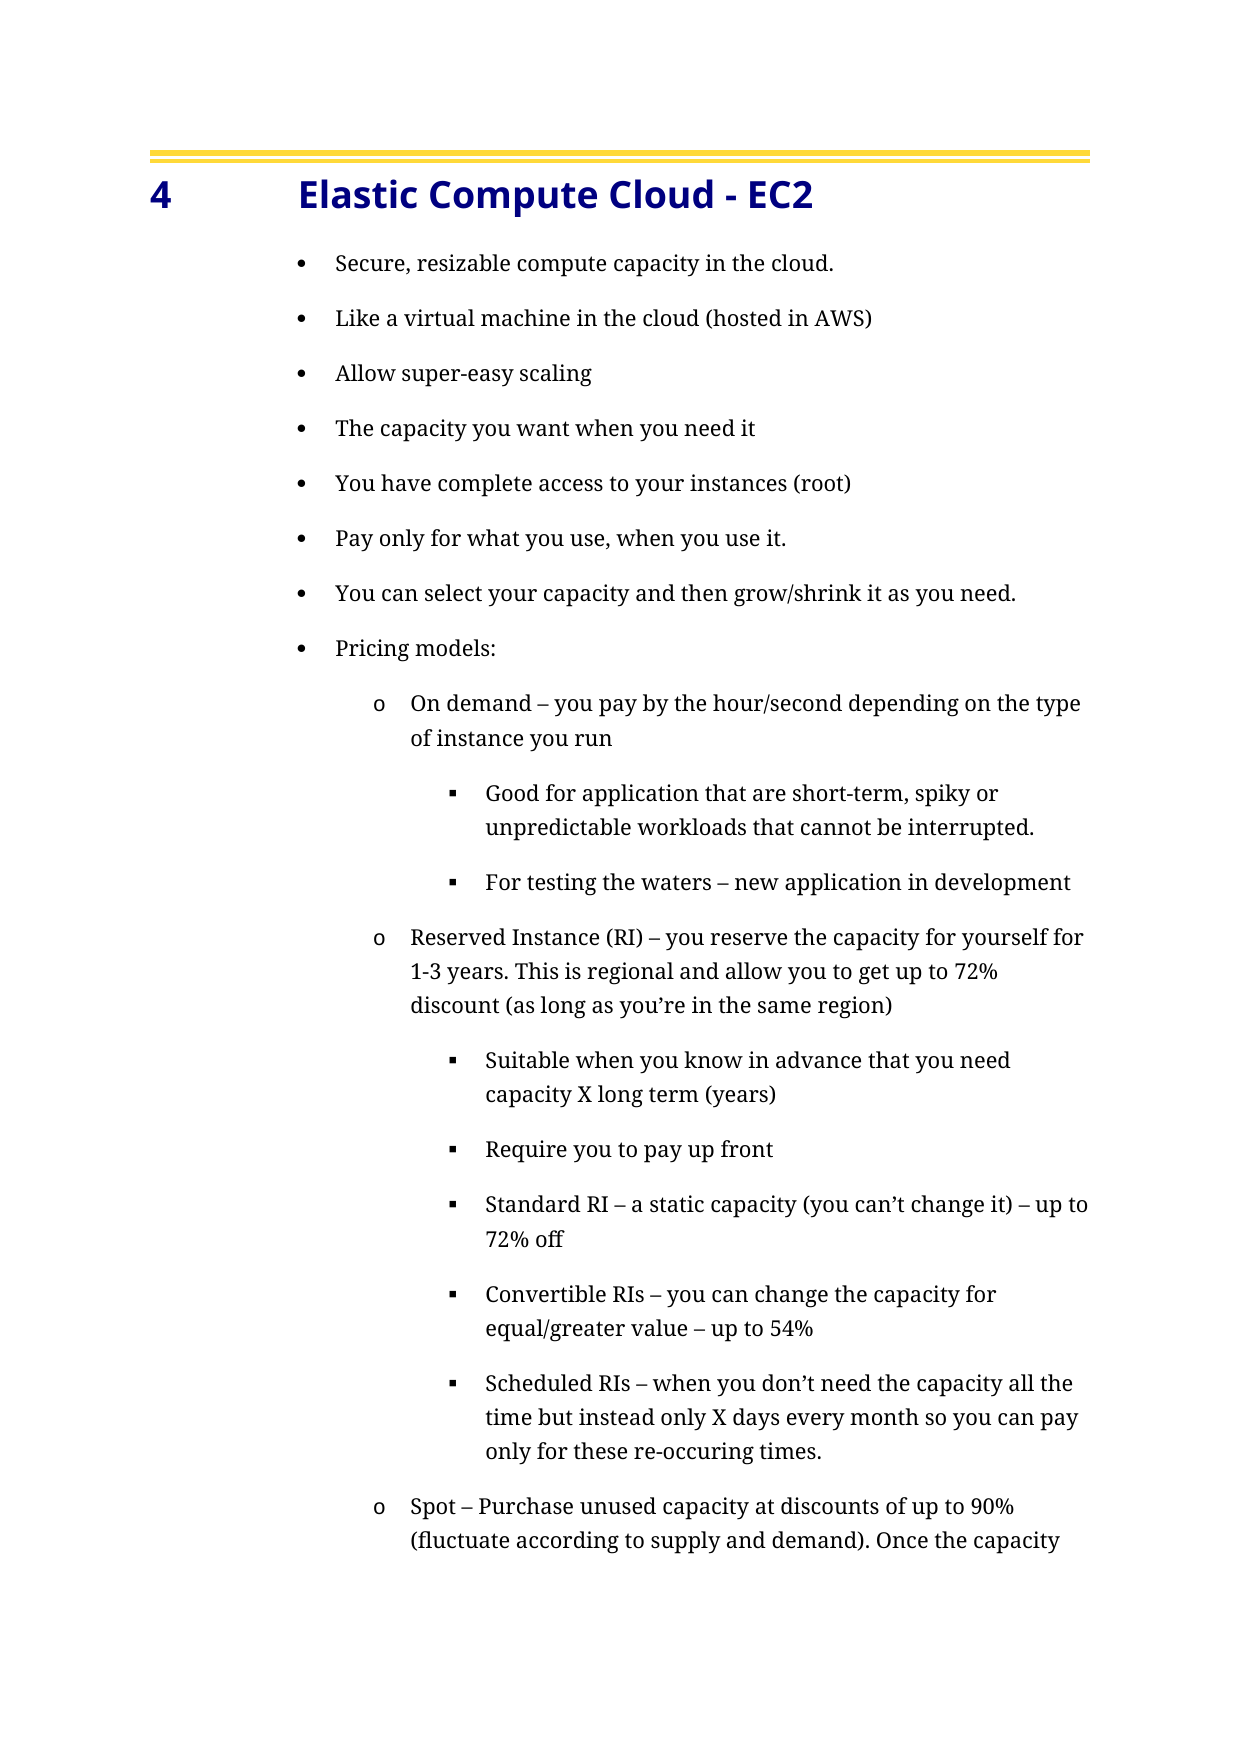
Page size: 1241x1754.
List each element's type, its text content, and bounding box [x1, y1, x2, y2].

list Suitable when you know in advance that you need capacity X long term (years) [448, 1045, 1090, 1109]
list Scheduled RIs – when you don’t need the capacity all the time but instead only X days every month so you can pay only for these re-occuring times. [448, 1368, 1090, 1466]
list Good for application that are short-term, spiky or unpredictable workloads that cannot be interrupted. [448, 778, 1090, 842]
list On demand – you pay by the hour/second depending on the type of instance you run [373, 688, 1090, 752]
list Secure, resizable compute capacity in the cloud. [298, 248, 1090, 278]
list You can select your capacity and then grow/shrink it as you need. [298, 578, 1090, 608]
list Reserved Instance (RI) – you reserve the capacity for yourself for 1-3 years. This is regional and allow you to get up to 72% discount (as long as you’re in the same region) [373, 922, 1090, 1020]
list The capacity you want when you need it [298, 413, 1090, 443]
list Pricing models: [298, 633, 1090, 663]
list Allow super-easy scaling [298, 358, 1090, 388]
list Like a virtual machine in the cloud (hosted in AWS) [298, 303, 1090, 333]
list Convertible RIs – you can change the capacity for equal/greater value – up to 54% [448, 1279, 1090, 1343]
list For testing the waters – new application in development [448, 867, 1090, 897]
list You have complete access to your instances (root) [298, 468, 1090, 498]
list Require you to pay up front [448, 1134, 1090, 1164]
subtitle Elastic Compute Cloud - EC2 [150, 163, 1090, 220]
list Pay only for what you use, when you use it. [298, 523, 1090, 553]
list Standard RI – a static capacity (you can’t change it) – up to 72% off [448, 1189, 1090, 1253]
